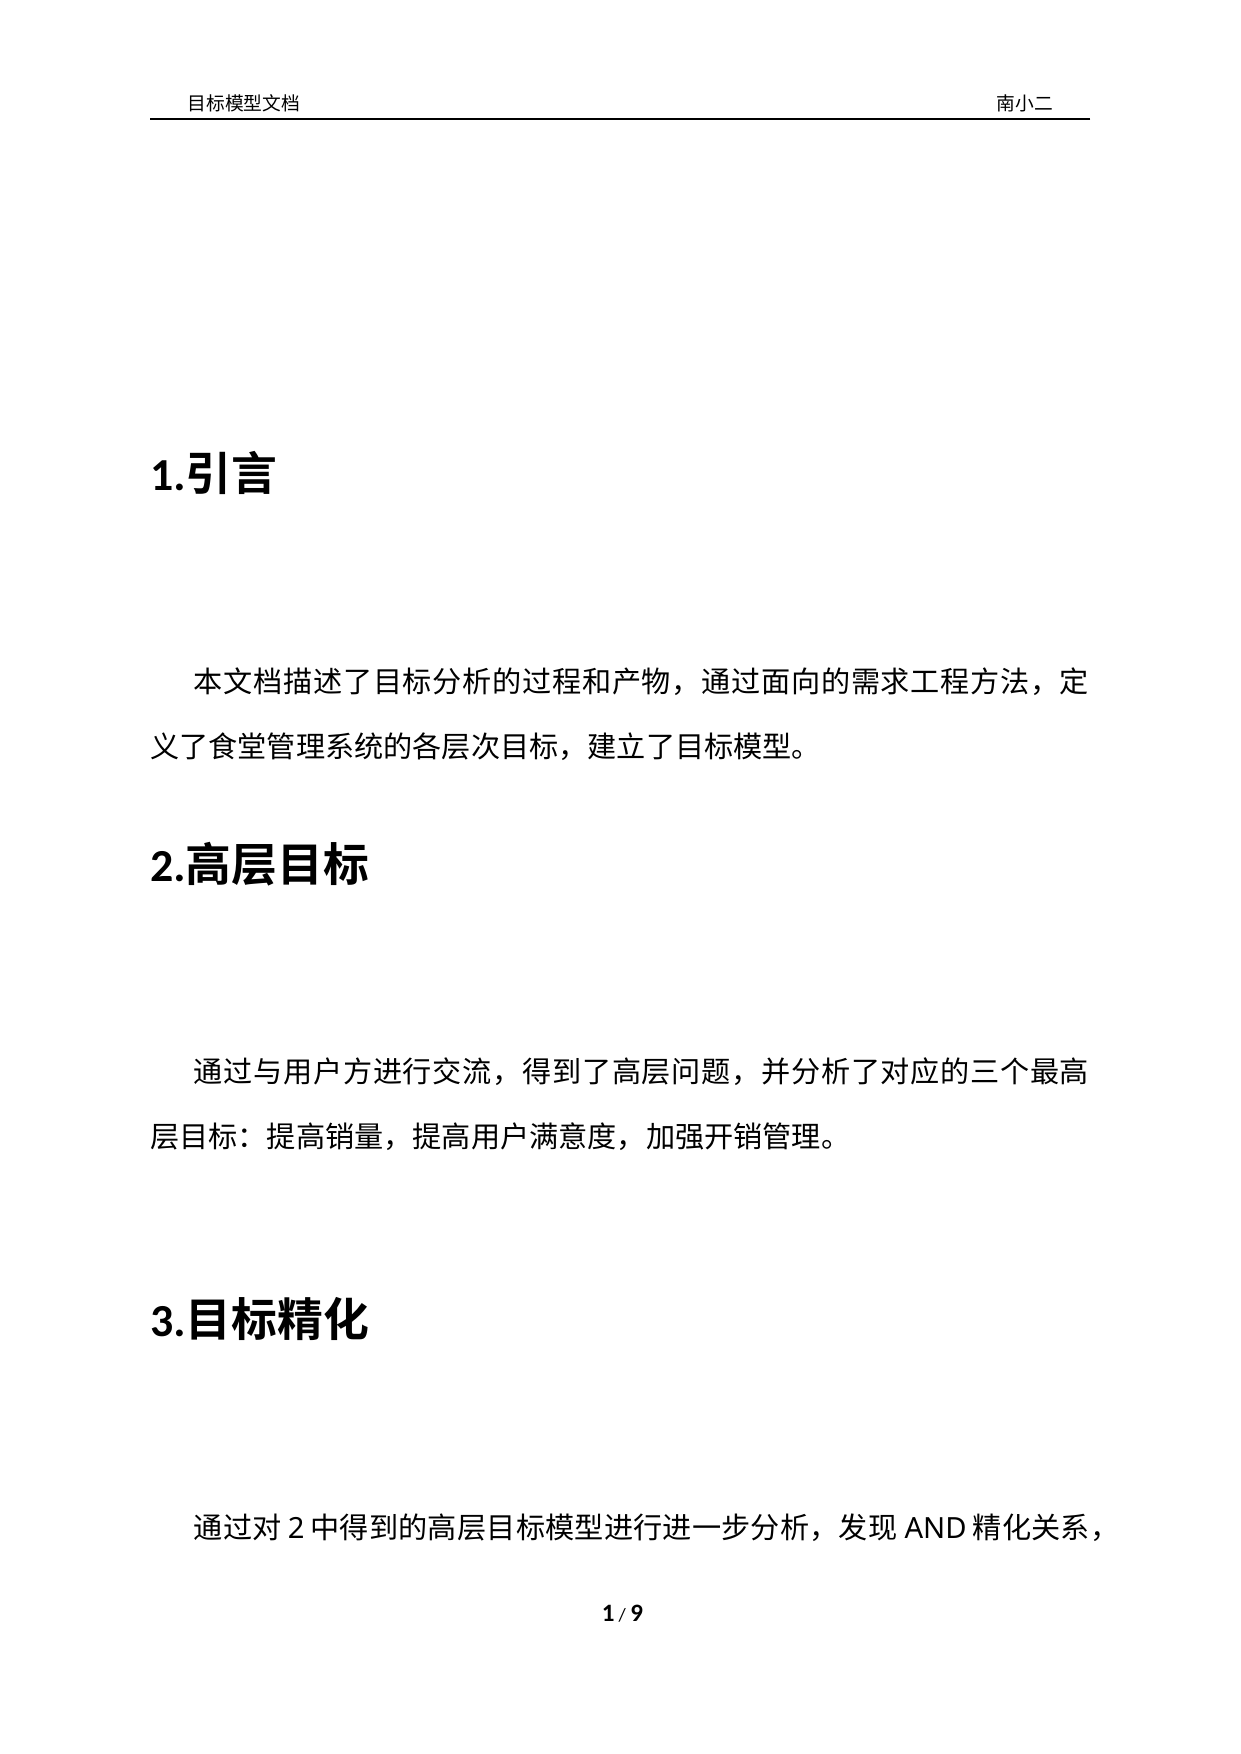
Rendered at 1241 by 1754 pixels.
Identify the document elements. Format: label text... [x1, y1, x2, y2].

text 本文档描述了目标分析的过程和产物，通过面向的需求工程方法，定义了食堂管理系统的各层次目标，建立了目标模型。 [150, 647, 1090, 777]
subtitle 1.引言 [150, 421, 1090, 519]
subtitle 2.高层目标 [150, 812, 1090, 910]
subtitle 3.目标精化 [150, 1268, 1090, 1366]
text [150, 1493, 1090, 1558]
text 通过与用户方进行交流，得到了高层问题，并分析了对应的三个最高层目标：提高销量，提高用户满意度，加强开销管理。 [150, 1038, 1090, 1168]
